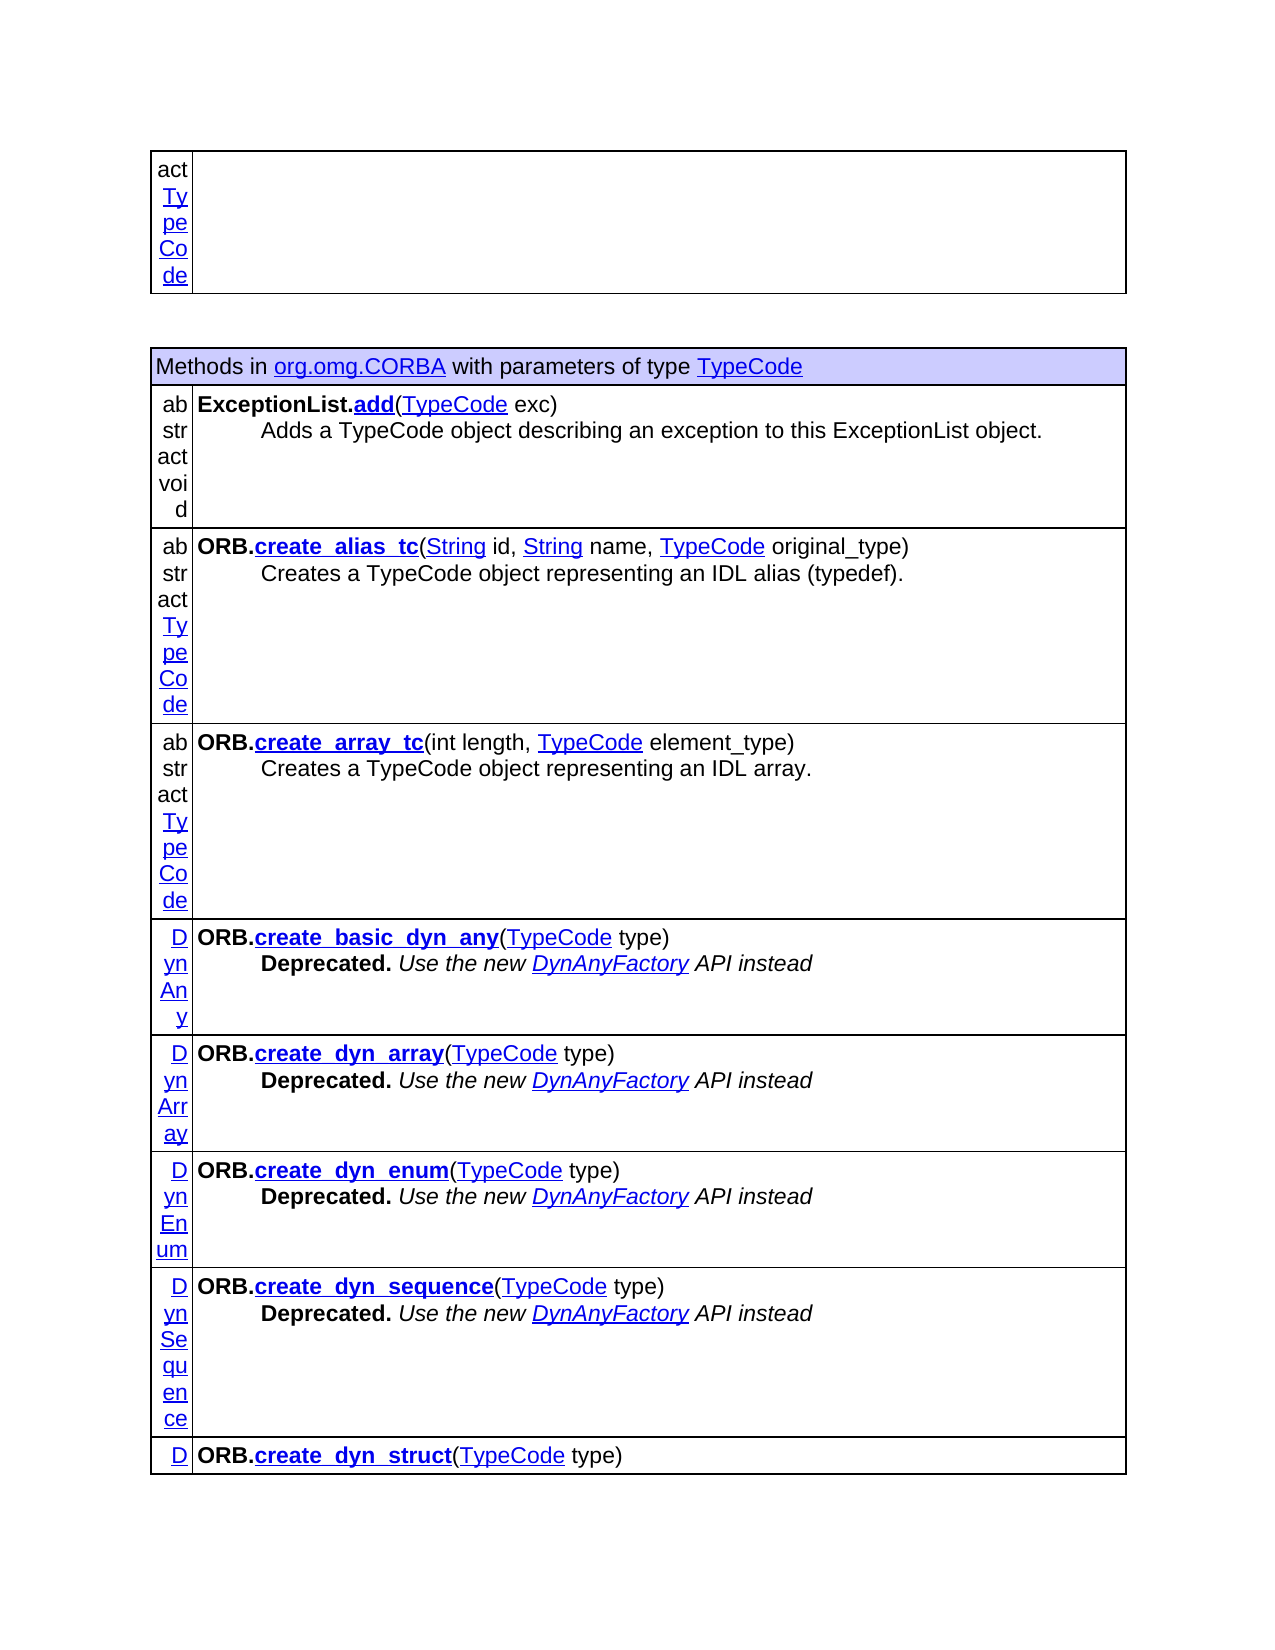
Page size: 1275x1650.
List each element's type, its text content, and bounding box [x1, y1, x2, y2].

table_cell DynArray [152, 1036, 192, 1151]
table_cell ORB.create_array_tc(int length, TypeCode element_type) Creates a TypeCode object representing an IDL array. [193, 724, 1125, 918]
table_cell ORB.create_dyn_enum(TypeCode type) Deprecated. Use the new DynAnyFactory API instead [193, 1152, 1125, 1267]
table_cell ORB.create_alias_tc(String id, String name, TypeCode original_type) Creates a TypeCode object representing an IDL alias (typedef). [193, 529, 1125, 722]
table_cell abstract TypeCode [152, 152, 192, 293]
table_cell ExceptionList.add(TypeCode exc) Adds a TypeCode object describing an exception to this ExceptionList object. [193, 386, 1125, 527]
table_cell ORB.create_dyn_sequence(TypeCode type) Deprecated. Use the new DynAnyFactory API instead [193, 1268, 1125, 1436]
table_cell DynAny [152, 920, 192, 1034]
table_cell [193, 1438, 1125, 1473]
table_cell ORB.create_basic_dyn_any(TypeCode type) Deprecated. Use the new DynAnyFactory API instead [193, 920, 1125, 1034]
table_cell abstract void [152, 386, 192, 527]
table_cell ORB.create_dyn_array(TypeCode type) Deprecated. Use the new DynAnyFactory API instead [193, 1036, 1125, 1151]
table_cell abstract TypeCode [152, 724, 192, 918]
table_cell DynEnum [152, 1152, 192, 1267]
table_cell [193, 152, 1125, 293]
table_cell abstract TypeCode [152, 529, 192, 722]
table_cell DynStruct [152, 1438, 192, 1473]
table_cell DynSequence [152, 1268, 192, 1436]
table_header Methods in org.omg.CORBA with parameters of type TypeCode [152, 349, 1125, 384]
